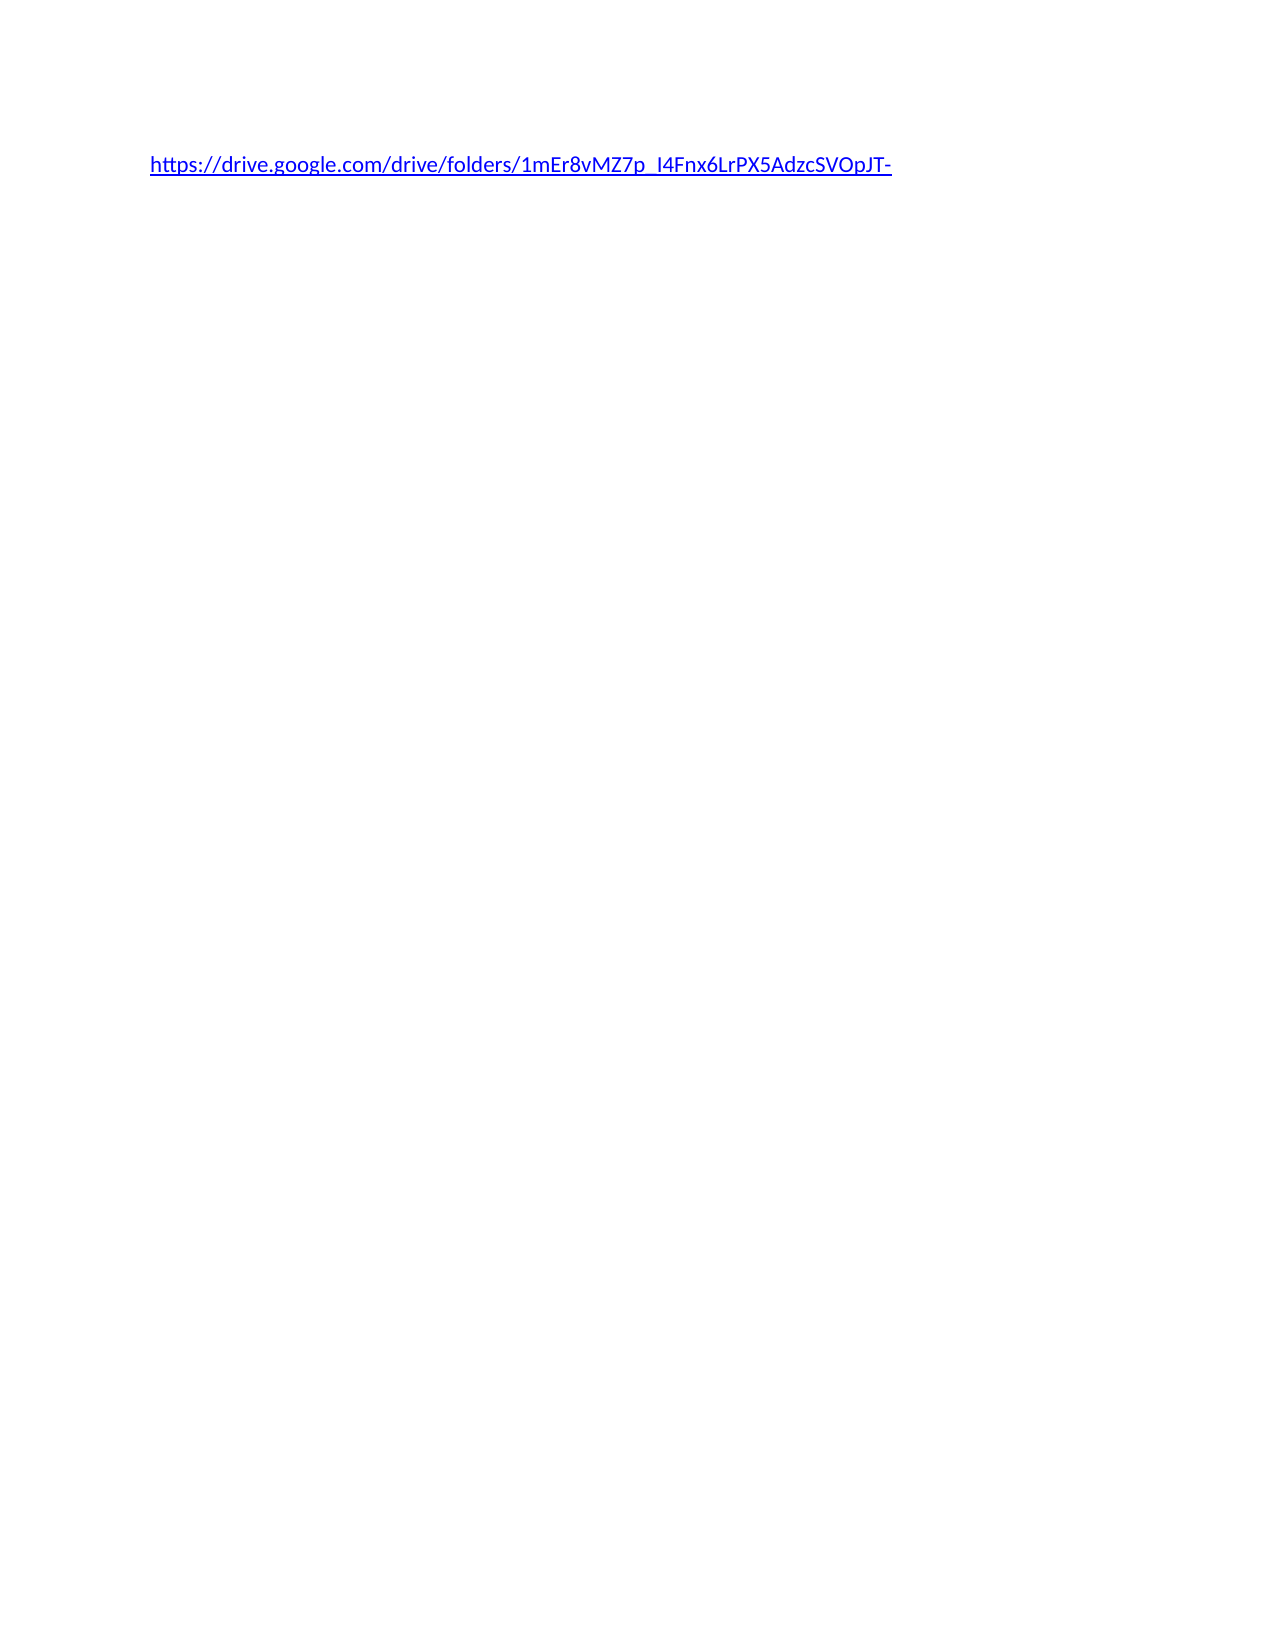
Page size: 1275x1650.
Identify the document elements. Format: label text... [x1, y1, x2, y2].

text https://drive.google.com/drive/folders/1mEr8vMZ7p_I4Fnx6LrPX5AdzcSVOpJT- [150, 150, 1125, 178]
